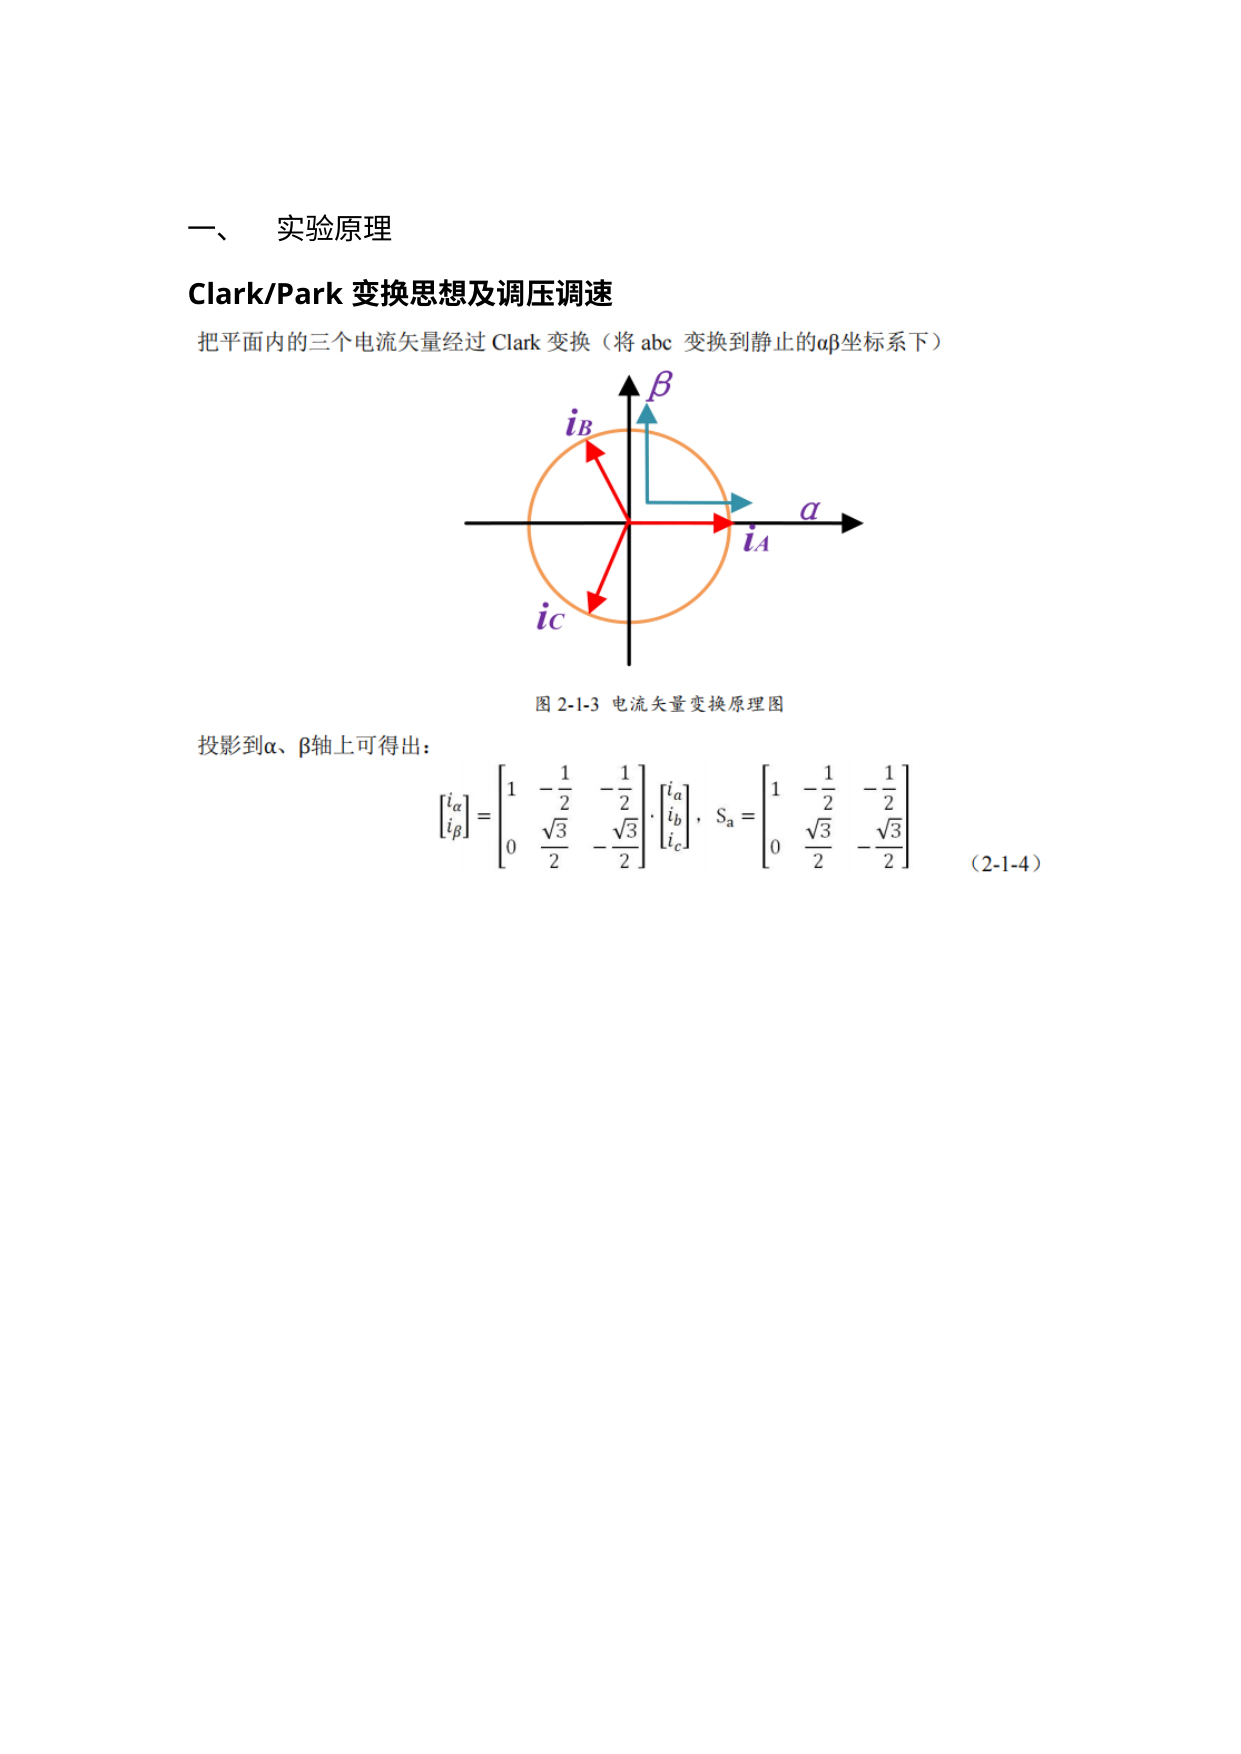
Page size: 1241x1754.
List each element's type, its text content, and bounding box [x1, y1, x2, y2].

list 实验原理 [187, 194, 1053, 259]
picture [187, 324, 1052, 878]
text Clark/Park 变换思想及调压调速 [187, 259, 1053, 324]
